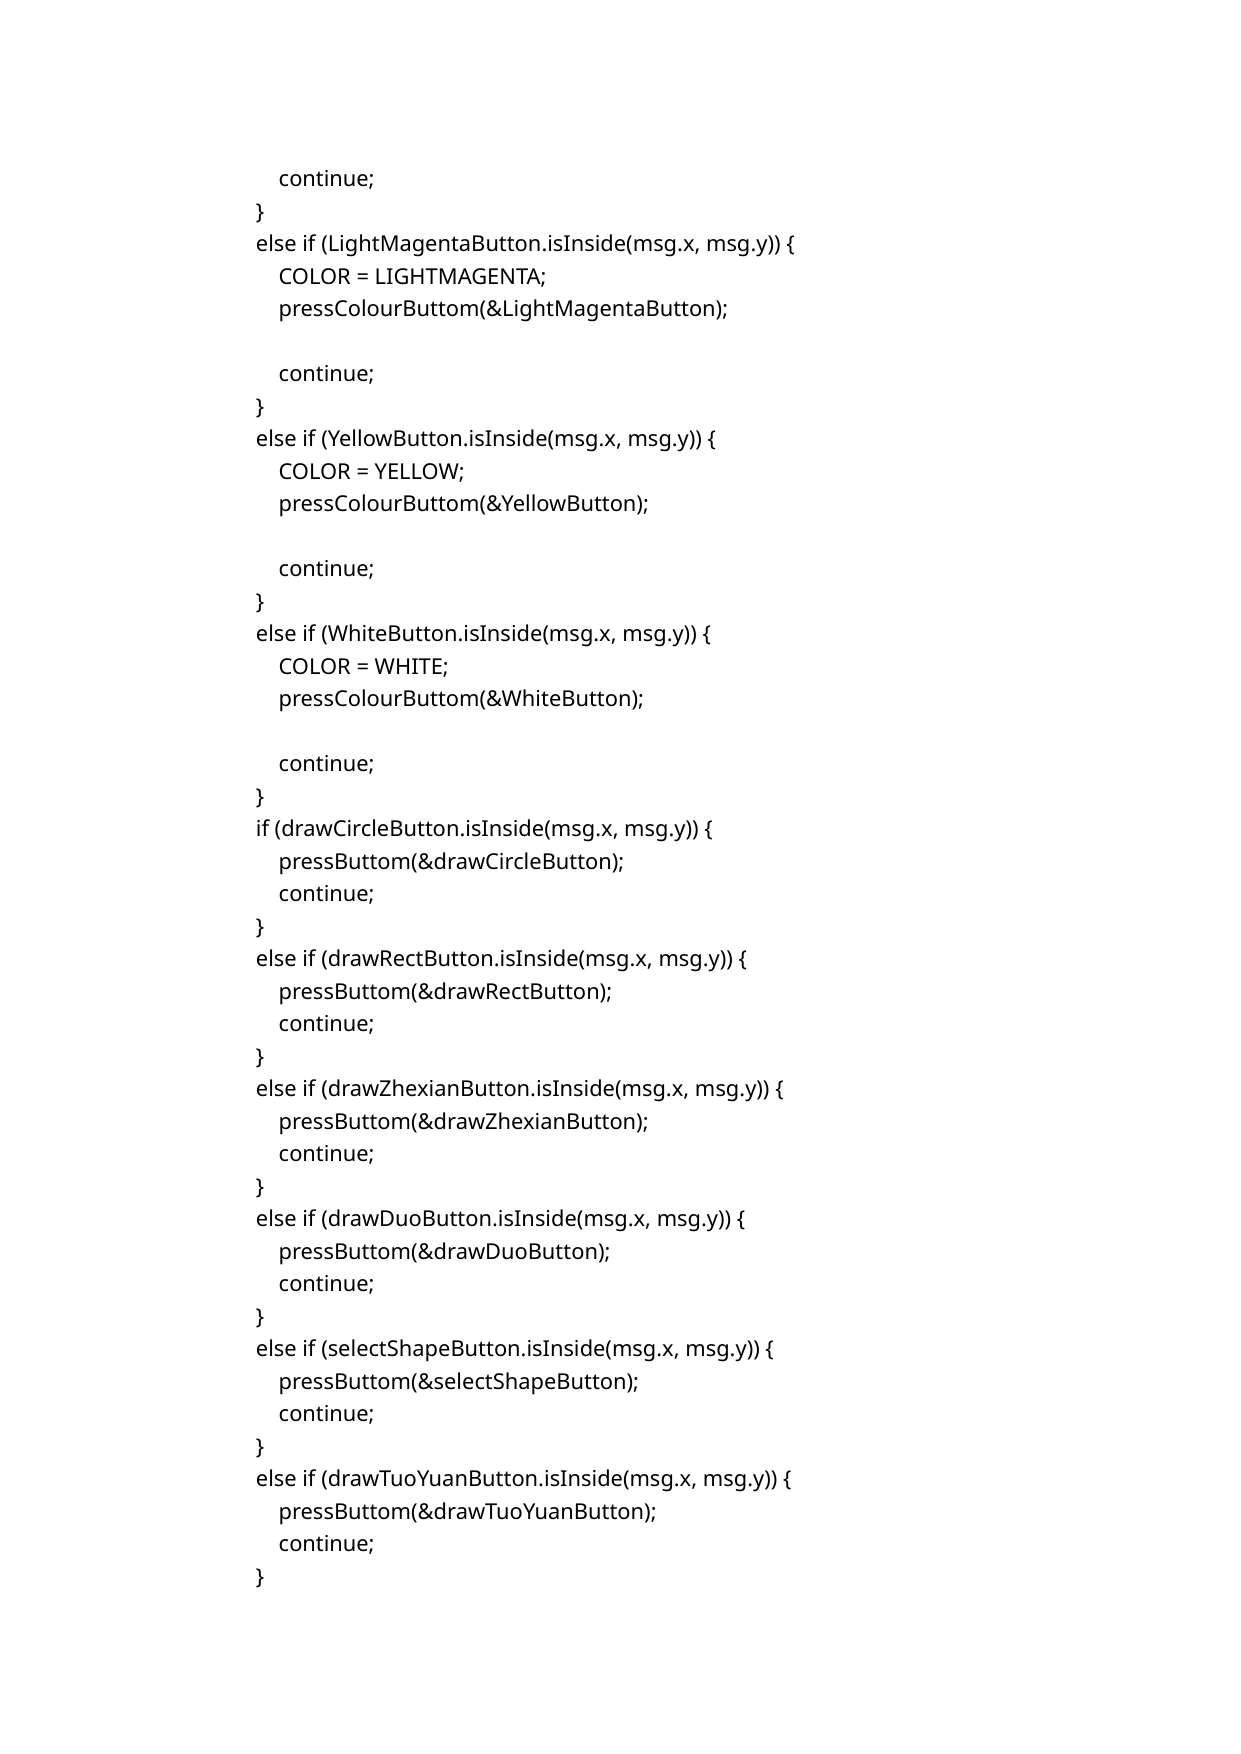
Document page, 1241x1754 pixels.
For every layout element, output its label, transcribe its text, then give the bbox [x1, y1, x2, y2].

text } [187, 1039, 1053, 1072]
text pressButtom(&drawCircleButton); [187, 844, 1053, 877]
text continue; [187, 1397, 1053, 1429]
text } [187, 1429, 1053, 1462]
text COLOR = LIGHTMAGENTA; [187, 259, 1053, 292]
text continue; [187, 1267, 1053, 1299]
text pressButtom(&drawZhexianButton); [187, 1104, 1053, 1137]
text continue; [187, 1007, 1053, 1039]
text } [187, 194, 1053, 227]
text continue; [187, 747, 1053, 779]
text } [187, 389, 1053, 422]
text else if (drawTuoYuanButton.isInside(msg.x, msg.y)) { [187, 1462, 1053, 1494]
text continue; [187, 1527, 1053, 1559]
text } [187, 584, 1053, 617]
text else if (YellowButton.isInside(msg.x, msg.y)) { [187, 422, 1053, 454]
text pressColourButtom(&YellowButton); [187, 487, 1053, 519]
text continue; [187, 552, 1053, 584]
text pressColourButtom(&WhiteButton); [187, 682, 1053, 714]
text pressButtom(&drawRectButton); [187, 974, 1053, 1007]
text continue; [187, 357, 1053, 389]
text pressButtom(&drawTuoYuanButton); [187, 1494, 1053, 1527]
text pressButtom(&drawDuoButton); [187, 1234, 1053, 1267]
text else if (LightMagentaButton.isInside(msg.x, msg.y)) { [187, 227, 1053, 259]
text else if (WhiteButton.isInside(msg.x, msg.y)) { [187, 617, 1053, 649]
text continue; [187, 877, 1053, 909]
text } [187, 1299, 1053, 1332]
text pressColourButtom(&LightMagentaButton); [187, 292, 1053, 324]
text else if (drawDuoButton.isInside(msg.x, msg.y)) { [187, 1202, 1053, 1234]
text else if (drawRectButton.isInside(msg.x, msg.y)) { [187, 942, 1053, 974]
text } [187, 909, 1053, 942]
text } [187, 1559, 1053, 1592]
text else if (drawZhexianButton.isInside(msg.x, msg.y)) { [187, 1072, 1053, 1104]
text else if (selectShapeButton.isInside(msg.x, msg.y)) { [187, 1332, 1053, 1364]
text pressButtom(&selectShapeButton); [187, 1364, 1053, 1397]
text } [187, 1169, 1053, 1202]
text COLOR = WHITE; [187, 649, 1053, 682]
text COLOR = YELLOW; [187, 454, 1053, 487]
text continue; [187, 1137, 1053, 1169]
text } [187, 779, 1053, 812]
text continue; [187, 162, 1053, 194]
text if (drawCircleButton.isInside(msg.x, msg.y)) { [187, 812, 1053, 844]
